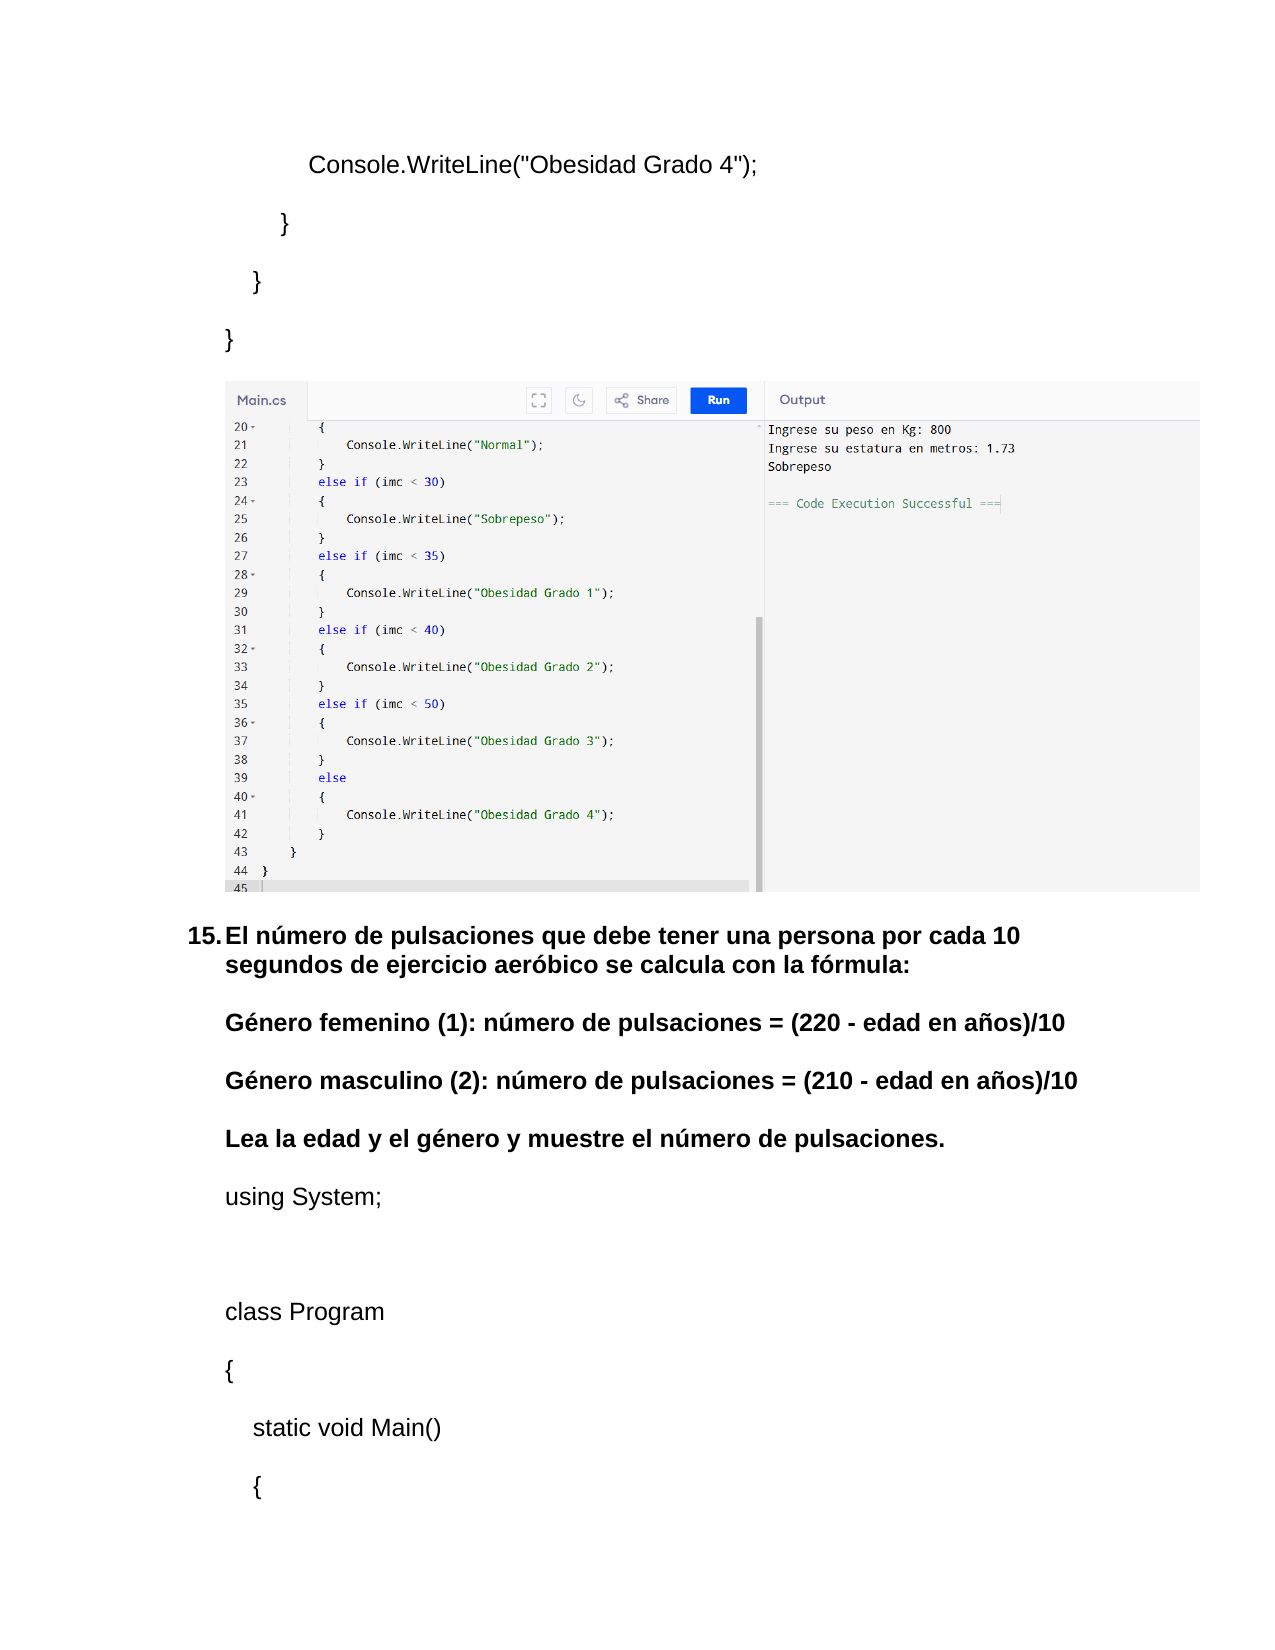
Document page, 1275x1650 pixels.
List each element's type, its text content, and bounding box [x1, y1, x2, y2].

text Console.WriteLine("Obesidad Grado 4"); [225, 150, 1125, 179]
text Género masculino (2): número de pulsaciones = (210 - edad en años)/10 [225, 1066, 1125, 1094]
text { [225, 1471, 1125, 1500]
picture [225, 381, 1200, 892]
text using System; [225, 1182, 1125, 1210]
text } [225, 208, 1125, 237]
text static void Main() [225, 1413, 1125, 1442]
text Género femenino (1): número de pulsaciones = (220 - edad en años)/10 [225, 1008, 1125, 1037]
text } [225, 266, 1125, 294]
text Lea la edad y el género y muestre el número de pulsaciones. [225, 1124, 1125, 1152]
text } [225, 324, 1125, 352]
list El número de pulsaciones que debe tener una persona por cada 10 segundos de ejercicio aeróbico se calcula con la fórmula: [187, 921, 1125, 979]
text { [225, 1355, 1125, 1384]
text class Program [225, 1297, 1125, 1326]
